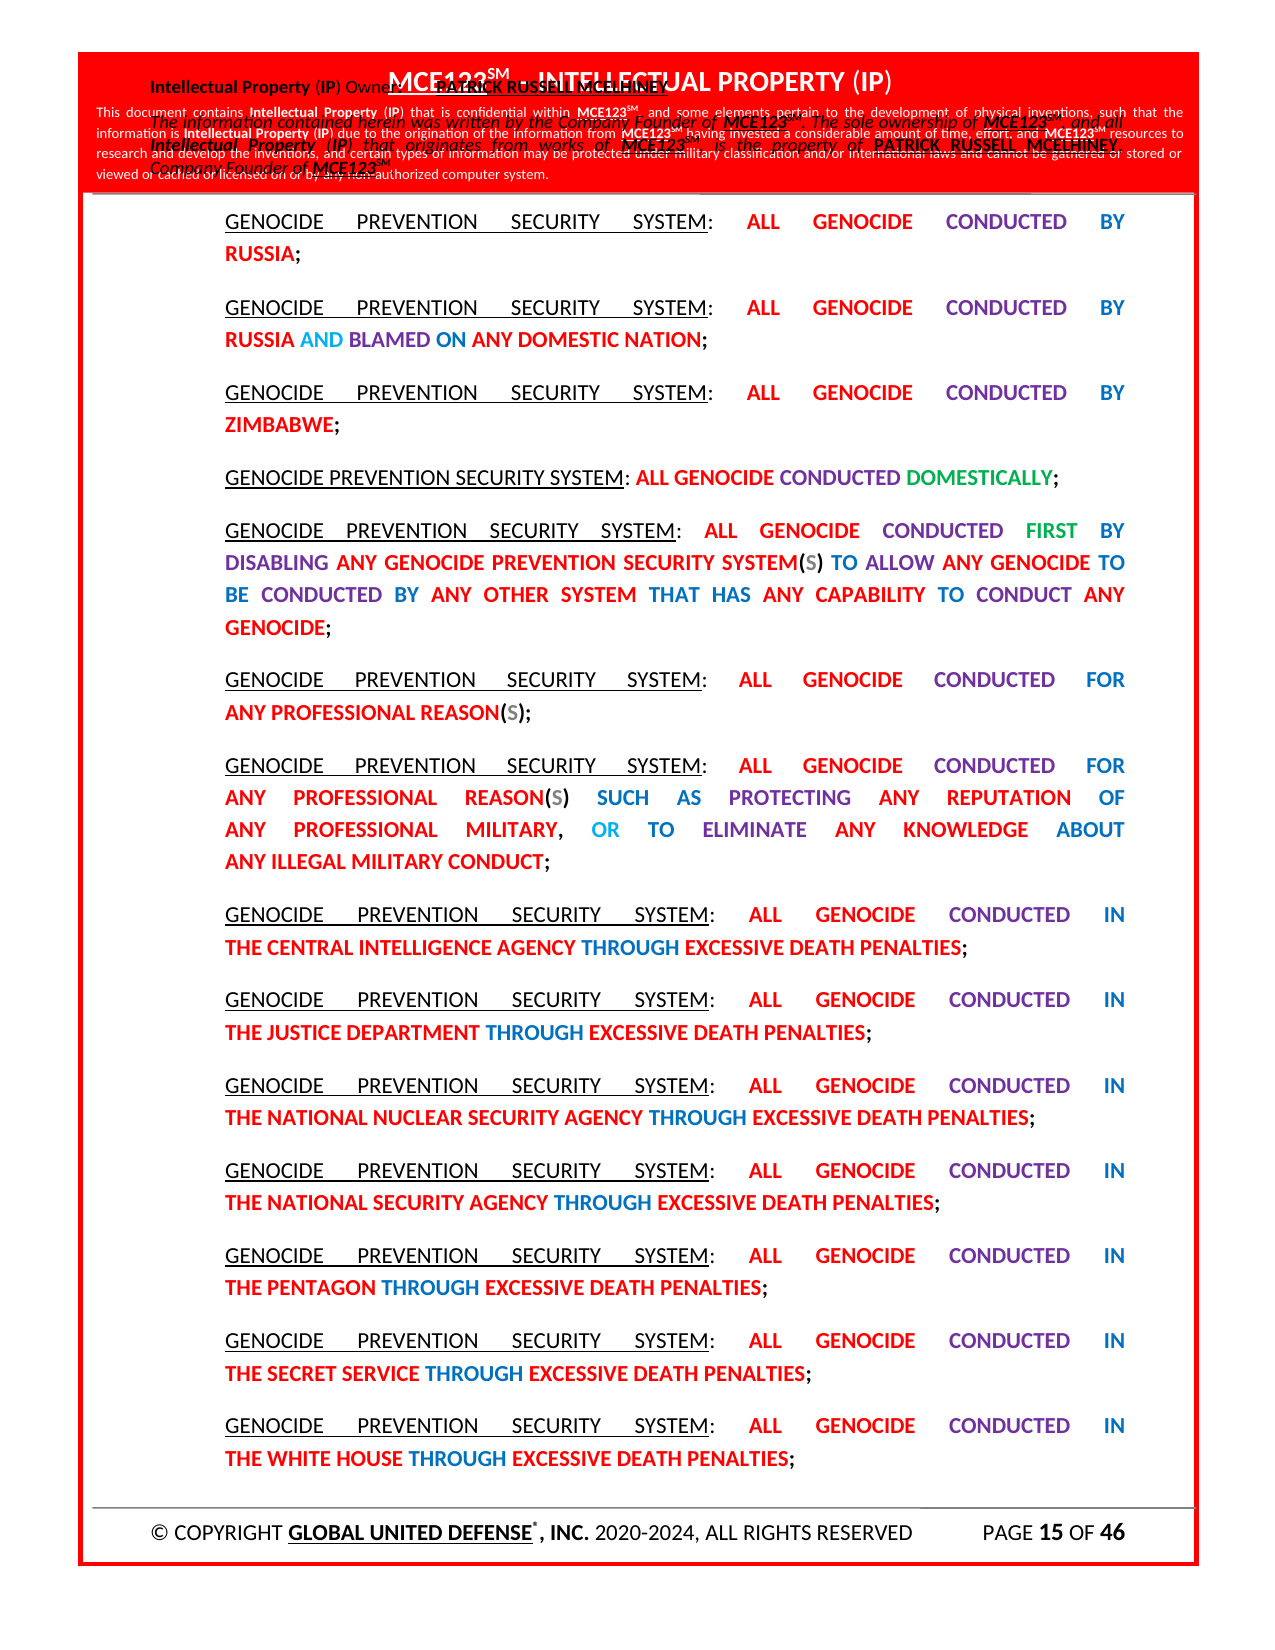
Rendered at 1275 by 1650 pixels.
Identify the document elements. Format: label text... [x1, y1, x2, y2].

text GENOCIDE PREVENTION SECURITY SYSTEM: ALL GENOCIDE CONDUCTED FOR ANY PROFESSIONAL REASON(S) SUCH AS PROTECTING ANY REPUTATION OF ANY PROFESSIONAL MILITARY, OR TO ELIMINATE ANY KNOWLEDGE ABOUT ANY ILLEGAL MILITARY CONDUCT; [225, 751, 1125, 875]
text GENOCIDE PREVENTION SECURITY SYSTEM: ALL GENOCIDE CONDUCTED DOMESTICALLY; [225, 463, 1125, 491]
text GENOCIDE PREVENTION SECURITY SYSTEM: ALL GENOCIDE CONDUCTED IN THE NATIONAL NUCLEAR SECURITY AGENCY THROUGH EXCESSIVE DEATH PENALTIES; [225, 1071, 1125, 1131]
text GENOCIDE PREVENTION SECURITY SYSTEM: ALL GENOCIDE CONDUCTED IN THE WHITE HOUSE THROUGH EXCESSIVE DEATH PENALTIES; [225, 1412, 1125, 1472]
text GENOCIDE PREVENTION SECURITY SYSTEM: ALL GENOCIDE CONDUCTED BY RUSSIA; [225, 207, 1125, 268]
text GENOCIDE PREVENTION SECURITY SYSTEM: ALL GENOCIDE CONDUCTED IN THE PENTAGON THROUGH EXCESSIVE DEATH PENALTIES; [225, 1241, 1125, 1301]
text GENOCIDE PREVENTION SECURITY SYSTEM: ALL GENOCIDE CONDUCTED IN THE CENTRAL INTELLIGENCE AGENCY THROUGH EXCESSIVE DEATH PENALTIES; [225, 900, 1125, 961]
text GENOCIDE PREVENTION SECURITY SYSTEM: ALL GENOCIDE CONDUCTED BY RUSSIA AND BLAMED ON ANY DOMESTIC NATION; [225, 293, 1125, 353]
text GENOCIDE PREVENTION SECURITY SYSTEM: ALL GENOCIDE CONDUCTED IN THE NATIONAL SECURITY AGENCY THROUGH EXCESSIVE DEATH PENALTIES; [225, 1156, 1125, 1216]
text GENOCIDE PREVENTION SECURITY SYSTEM: ALL GENOCIDE CONDUCTED FIRST BY DISABLING ANY GENOCIDE PREVENTION SECURITY SYSTEM(S) TO ALLOW ANY GENOCIDE TO BE CONDUCTED BY ANY OTHER SYSTEM THAT HAS ANY CAPABILITY TO CONDUCT ANY GENOCIDE; [225, 516, 1125, 641]
text GENOCIDE PREVENTION SECURITY SYSTEM: ALL GENOCIDE CONDUCTED IN THE SECRET SERVICE THROUGH EXCESSIVE DEATH PENALTIES; [225, 1326, 1125, 1387]
text GENOCIDE PREVENTION SECURITY SYSTEM: ALL GENOCIDE CONDUCTED IN THE JUSTICE DEPARTMENT THROUGH EXCESSIVE DEATH PENALTIES; [225, 986, 1125, 1046]
text GENOCIDE PREVENTION SECURITY SYSTEM: ALL GENOCIDE CONDUCTED FOR ANY PROFESSIONAL REASON(S); [225, 666, 1125, 726]
text GENOCIDE PREVENTION SECURITY SYSTEM: ALL GENOCIDE CONDUCTED BY ZIMBABWE; [225, 378, 1125, 438]
